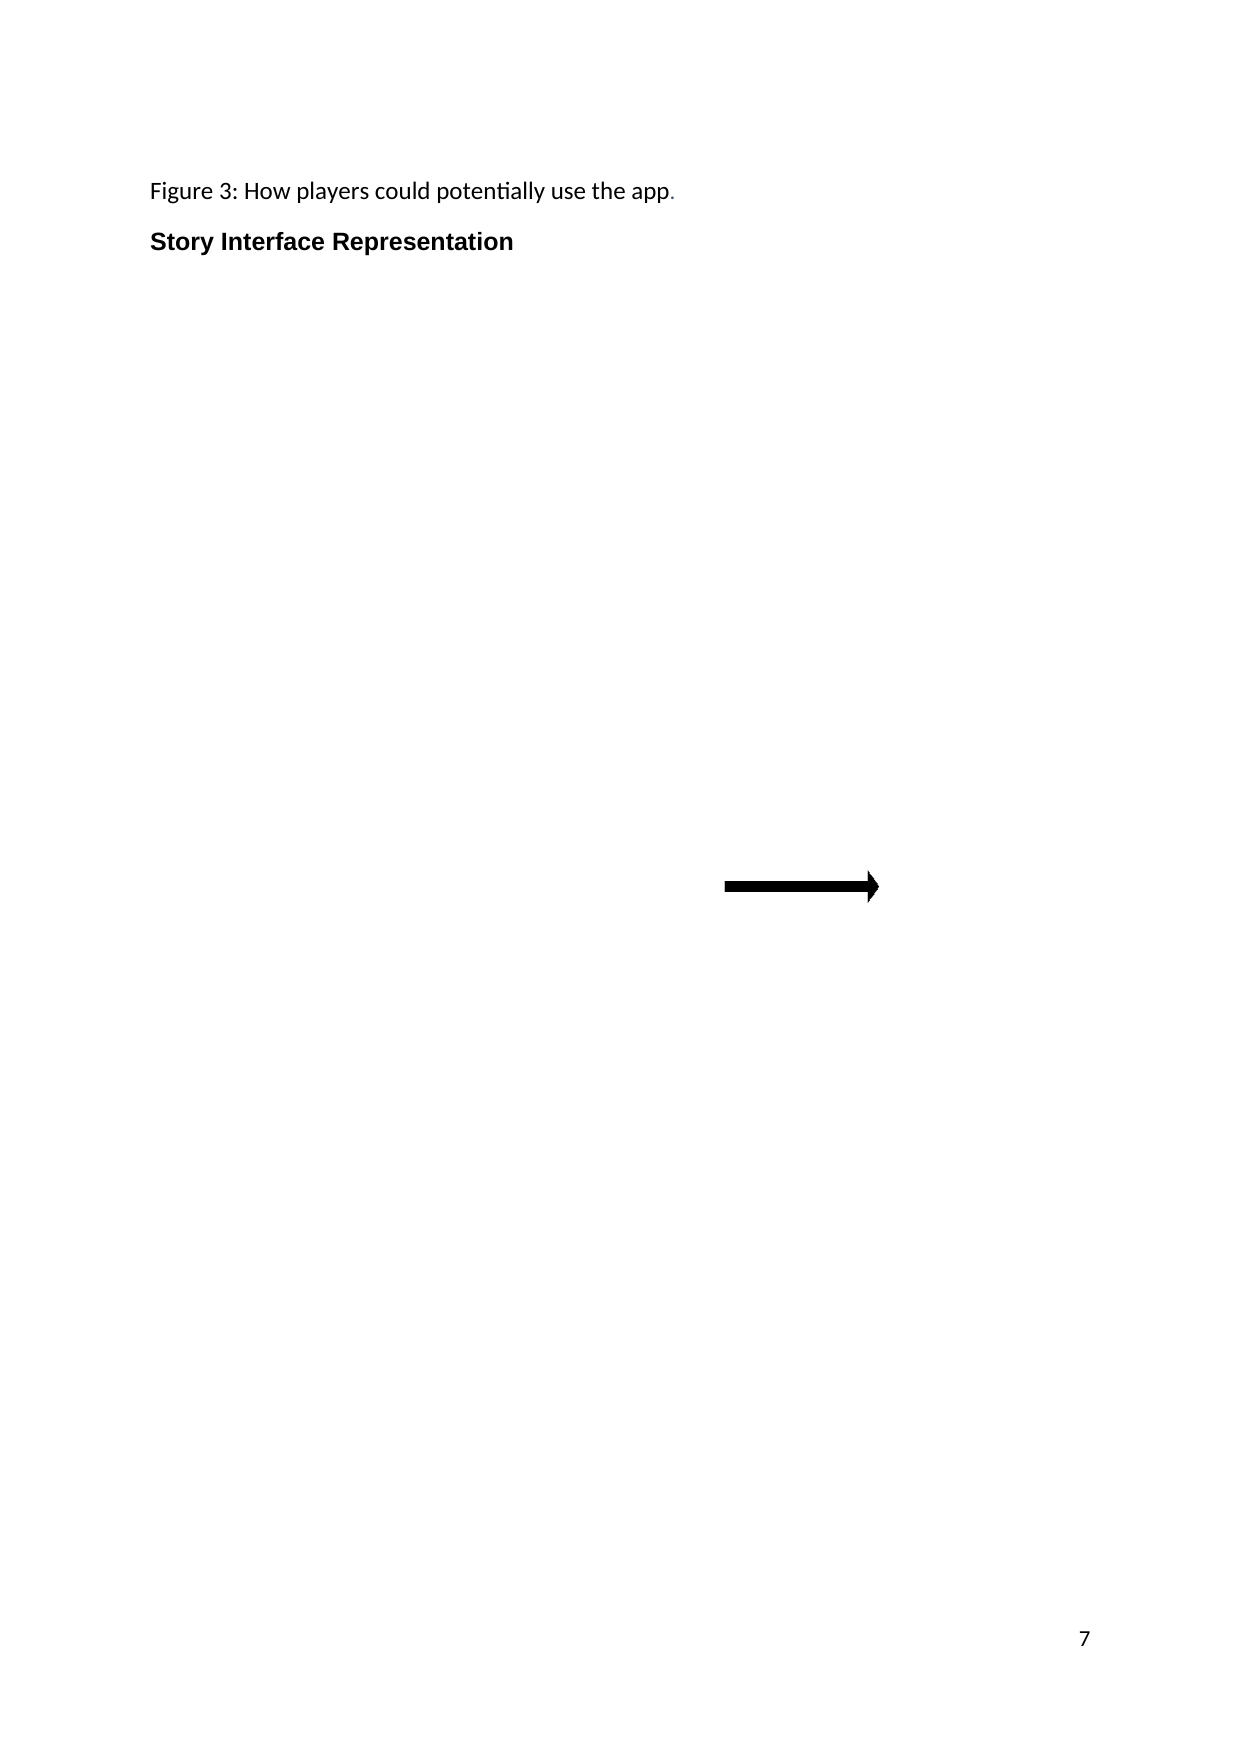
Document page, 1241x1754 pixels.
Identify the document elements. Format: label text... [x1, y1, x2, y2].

text Figure 3: How players could potentially use the app. [150, 175, 1090, 206]
text Story Interface Representation [150, 226, 1090, 255]
picture [724, 861, 881, 906]
